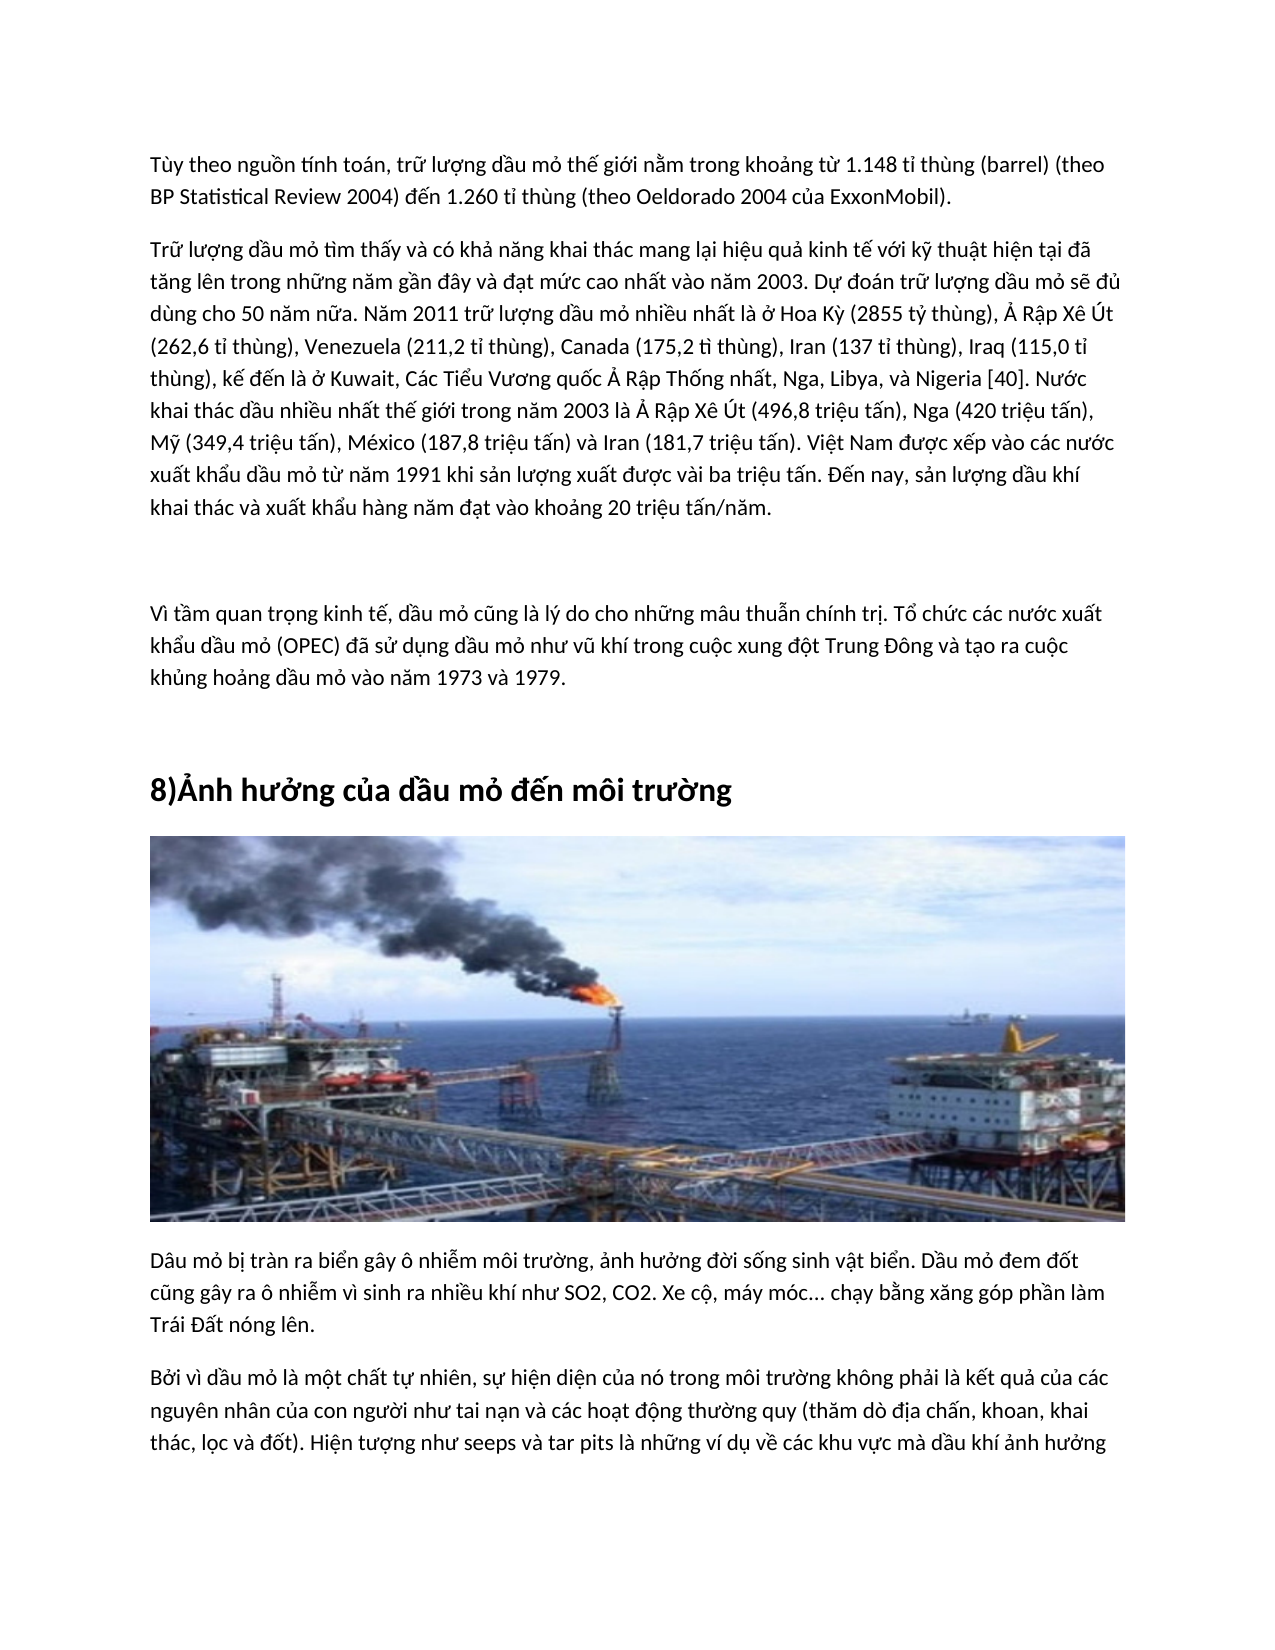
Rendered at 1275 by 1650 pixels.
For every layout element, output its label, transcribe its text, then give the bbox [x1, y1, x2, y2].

text Vì tầm quan trọng kinh tế, dầu mỏ cũng là lý do cho những mâu thuẫn chính trị. Tổ chức các nước xuất khẩu dầu mỏ (OPEC) đã sử dụng dầu mỏ như vũ khí trong cuộc xung đột Trung Đông và tạo ra cuộc khủng hoảng dầu mỏ vào năm 1973 và 1979. [150, 599, 1125, 691]
picture [150, 836, 1125, 1222]
text 8)Ảnh hưởng của dầu mỏ đến môi trường [150, 769, 1125, 810]
text Dâu mỏ bị tràn ra biển gây ô nhiễm môi trường, ảnh hưởng đời sống sinh vật biển. Dầu mỏ đem đốt cũng gây ra ô nhiễm vì sinh ra nhiều khí như SO2, CO2. Xe cộ, máy móc... chạy bằng xăng góp phần làm Trái Đất nóng lên. [150, 1246, 1125, 1338]
text Tùy theo nguồn tính toán, trữ lượng dầu mỏ thế giới nằm trong khoảng từ 1.148 tỉ thùng (barrel) (theo BP Statistical Review 2004) đến 1.260 tỉ thùng (theo Oeldorado 2004 của ExxonMobil). [150, 150, 1125, 210]
text Trữ lượng dầu mỏ tìm thấy và có khả năng khai thác mang lại hiệu quả kinh tế với kỹ thuật hiện tại đã tăng lên trong những năm gần đây và đạt mức cao nhất vào năm 2003. Dự đoán trữ lượng dầu mỏ sẽ đủ dùng cho 50 năm nữa. Năm 2011 trữ lượng dầu mỏ nhiều nhất là ở Hoa Kỳ (2855 tỷ thùng), Ả Rập Xê Út (262,6 tỉ thùng), Venezuela (211,2 tỉ thùng), Canada (175,2 tì thùng), Iran (137 tỉ thùng), Iraq (115,0 tỉ thùng), kế đến là ở Kuwait, Các Tiểu Vương quốc Ả Rập Thống nhất, Nga, Libya, và Nigeria [40]. Nước khai thác dầu nhiều nhất thế giới trong năm 2003 là Ả Rập Xê Út (496,8 triệu tấn), Nga (420 triệu tấn), Mỹ (349,4 triệu tấn), México (187,8 triệu tấn) và Iran (181,7 triệu tấn). Việt Nam được xếp vào các nước xuất khẩu dầu mỏ từ năm 1991 khi sản lượng xuất được vài ba triệu tấn. Đến nay, sản lượng dầu khí khai thác và xuất khẩu hàng năm đạt vào khoảng 20 triệu tấn/năm. [150, 235, 1125, 521]
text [150, 1363, 1125, 1456]
